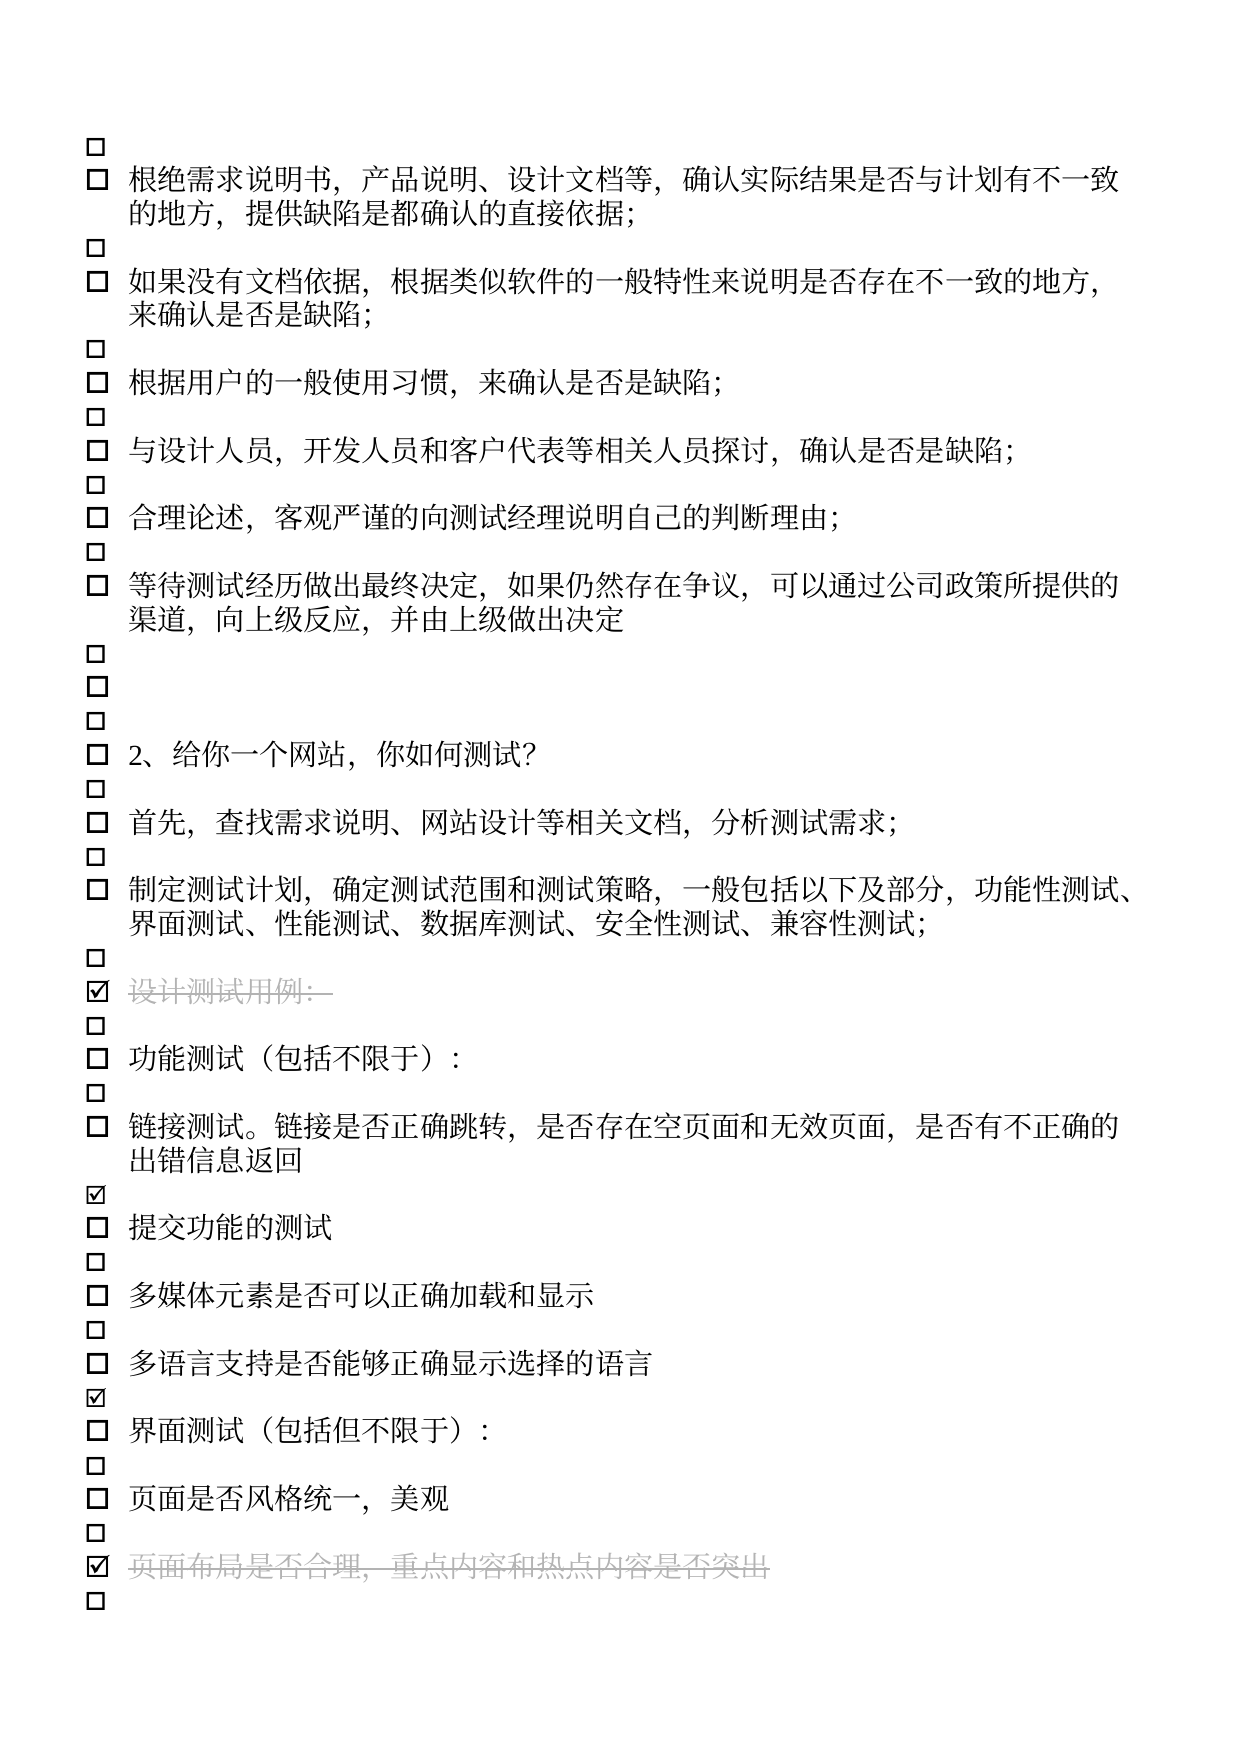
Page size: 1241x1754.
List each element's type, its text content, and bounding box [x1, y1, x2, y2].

list 功能测试（包括不限于）： [84, 1042, 1146, 1076]
list 提交功能的测试 [84, 1211, 1146, 1245]
list 如果没有文档依据，根据类似软件的一般特性来说明是否存在不一致的地方，来确认是否是缺陷； [84, 265, 1146, 332]
list 多语言支持是否能够正确显示选择的语言 [84, 1347, 1146, 1381]
list 2、给你一个网站，你如何测试？ [84, 738, 1146, 772]
list 设计测试用例： [84, 975, 1146, 1008]
list 根绝需求说明书，产品说明、设计文档等，确认实际结果是否与计划有不一致的地方，提供缺陷是都确认的直接依据； [84, 163, 1146, 231]
list 界面测试（包括但不限于）： [84, 1414, 1146, 1448]
list 根据用户的一般使用习惯，来确认是否是缺陷； [84, 366, 1146, 400]
list 首先，查找需求说明、网站设计等相关文档，分析测试需求； [84, 806, 1146, 839]
list 与设计人员，开发人员和客户代表等相关人员探讨，确认是否是缺陷； [84, 434, 1146, 467]
list 多媒体元素是否可以正确加载和显示 [84, 1279, 1146, 1313]
list 等待测试经历做出最终决定，如果仍然存在争议，可以通过公司政策所提供的渠道，向上级反应，并由上级做出决定 [84, 569, 1146, 636]
list 合理论述，客观严谨的向测试经理说明自己的判断理由； [84, 501, 1146, 535]
list 页面布局是否合理，重点内容和热点内容是否突出 [84, 1550, 1146, 1584]
list 页面是否风格统一，美观 [84, 1482, 1146, 1516]
list 制定测试计划，确定测试范围和测试策略，一般包括以下及部分，功能性测试、界面测试、性能测试、数据库测试、安全性测试、兼容性测试； [84, 873, 1146, 941]
list 链接测试。链接是否正确跳转，是否存在空页面和无效页面，是否有不正确的出错信息返回 [84, 1110, 1146, 1177]
